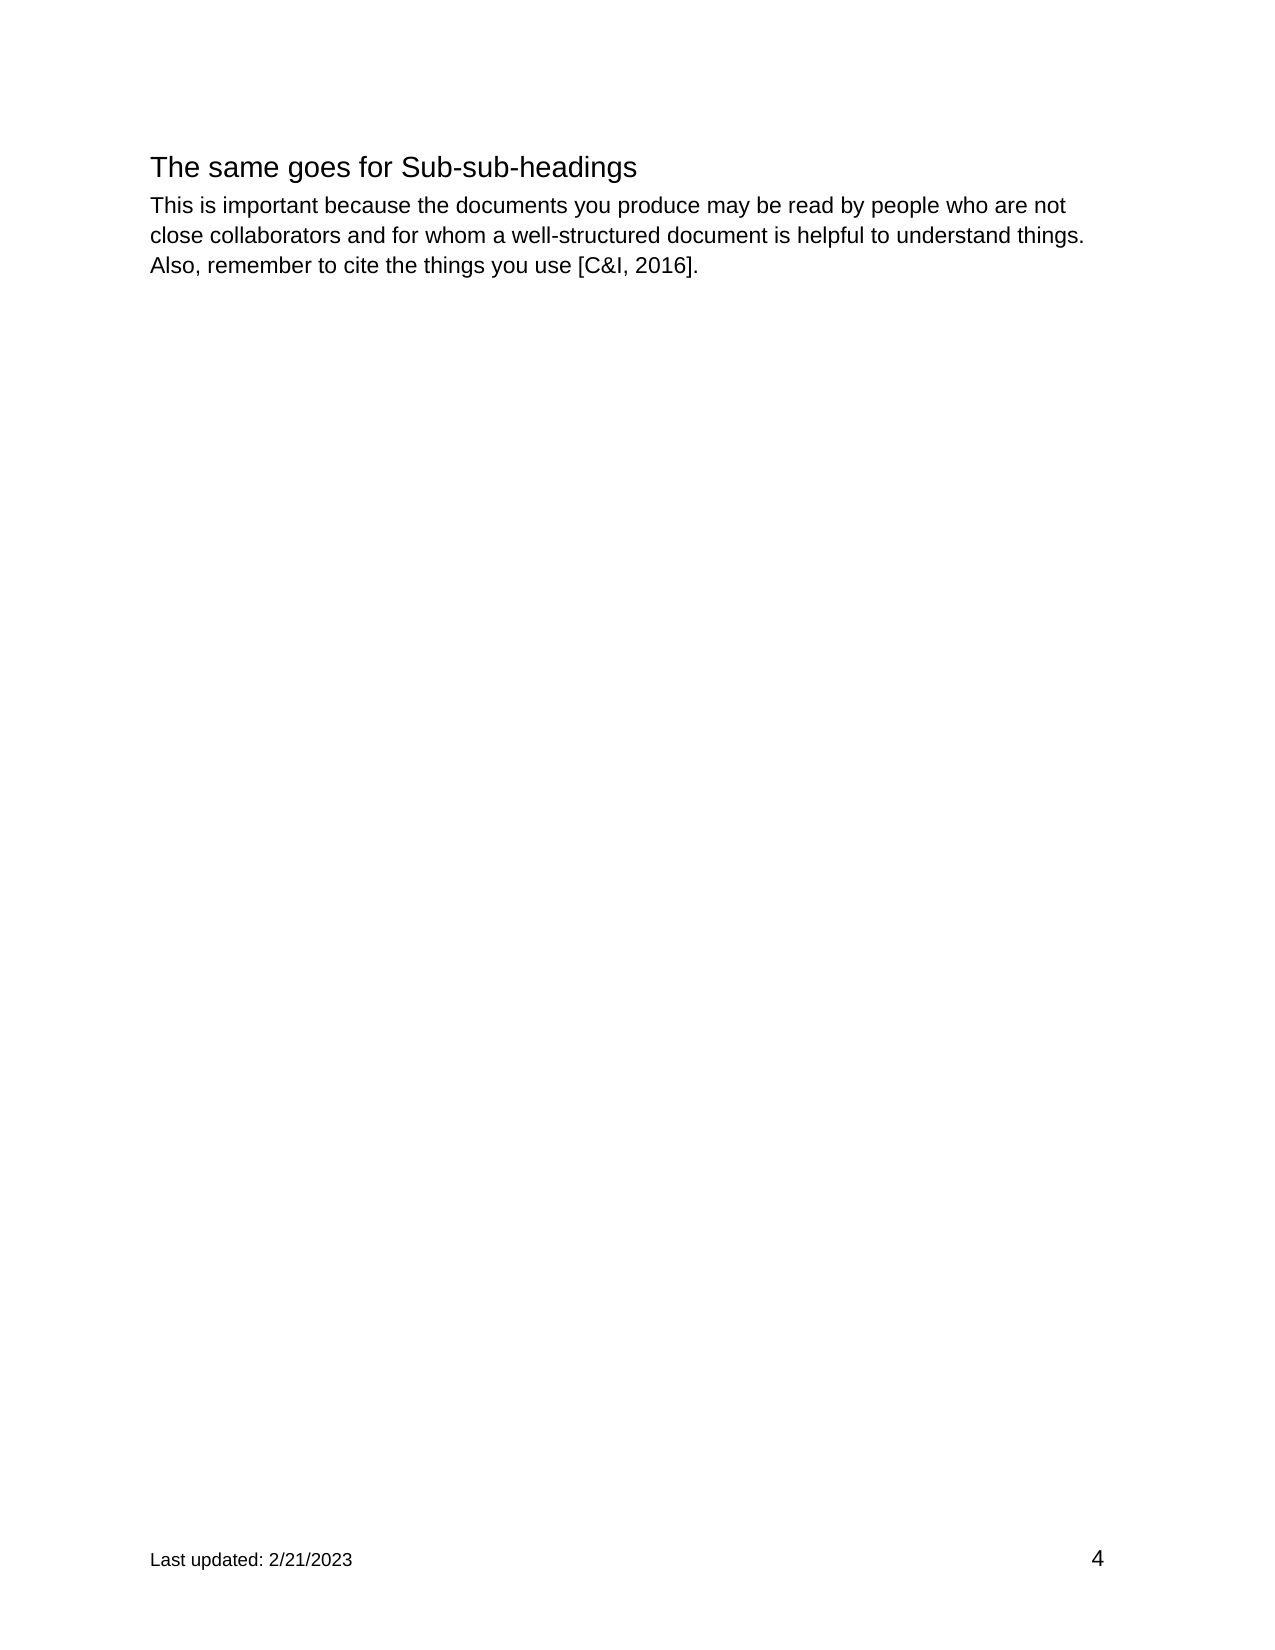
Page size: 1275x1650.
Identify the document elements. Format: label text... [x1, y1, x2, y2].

subtitle The same goes for Sub-sub-headings [150, 150, 1125, 183]
text This is important because the documents you produce may be read by people who are not close collaborators and for whom a well-structured document is helpful to understand things. Also, remember to cite the things you use [C&I, 2016]. [150, 192, 1125, 279]
